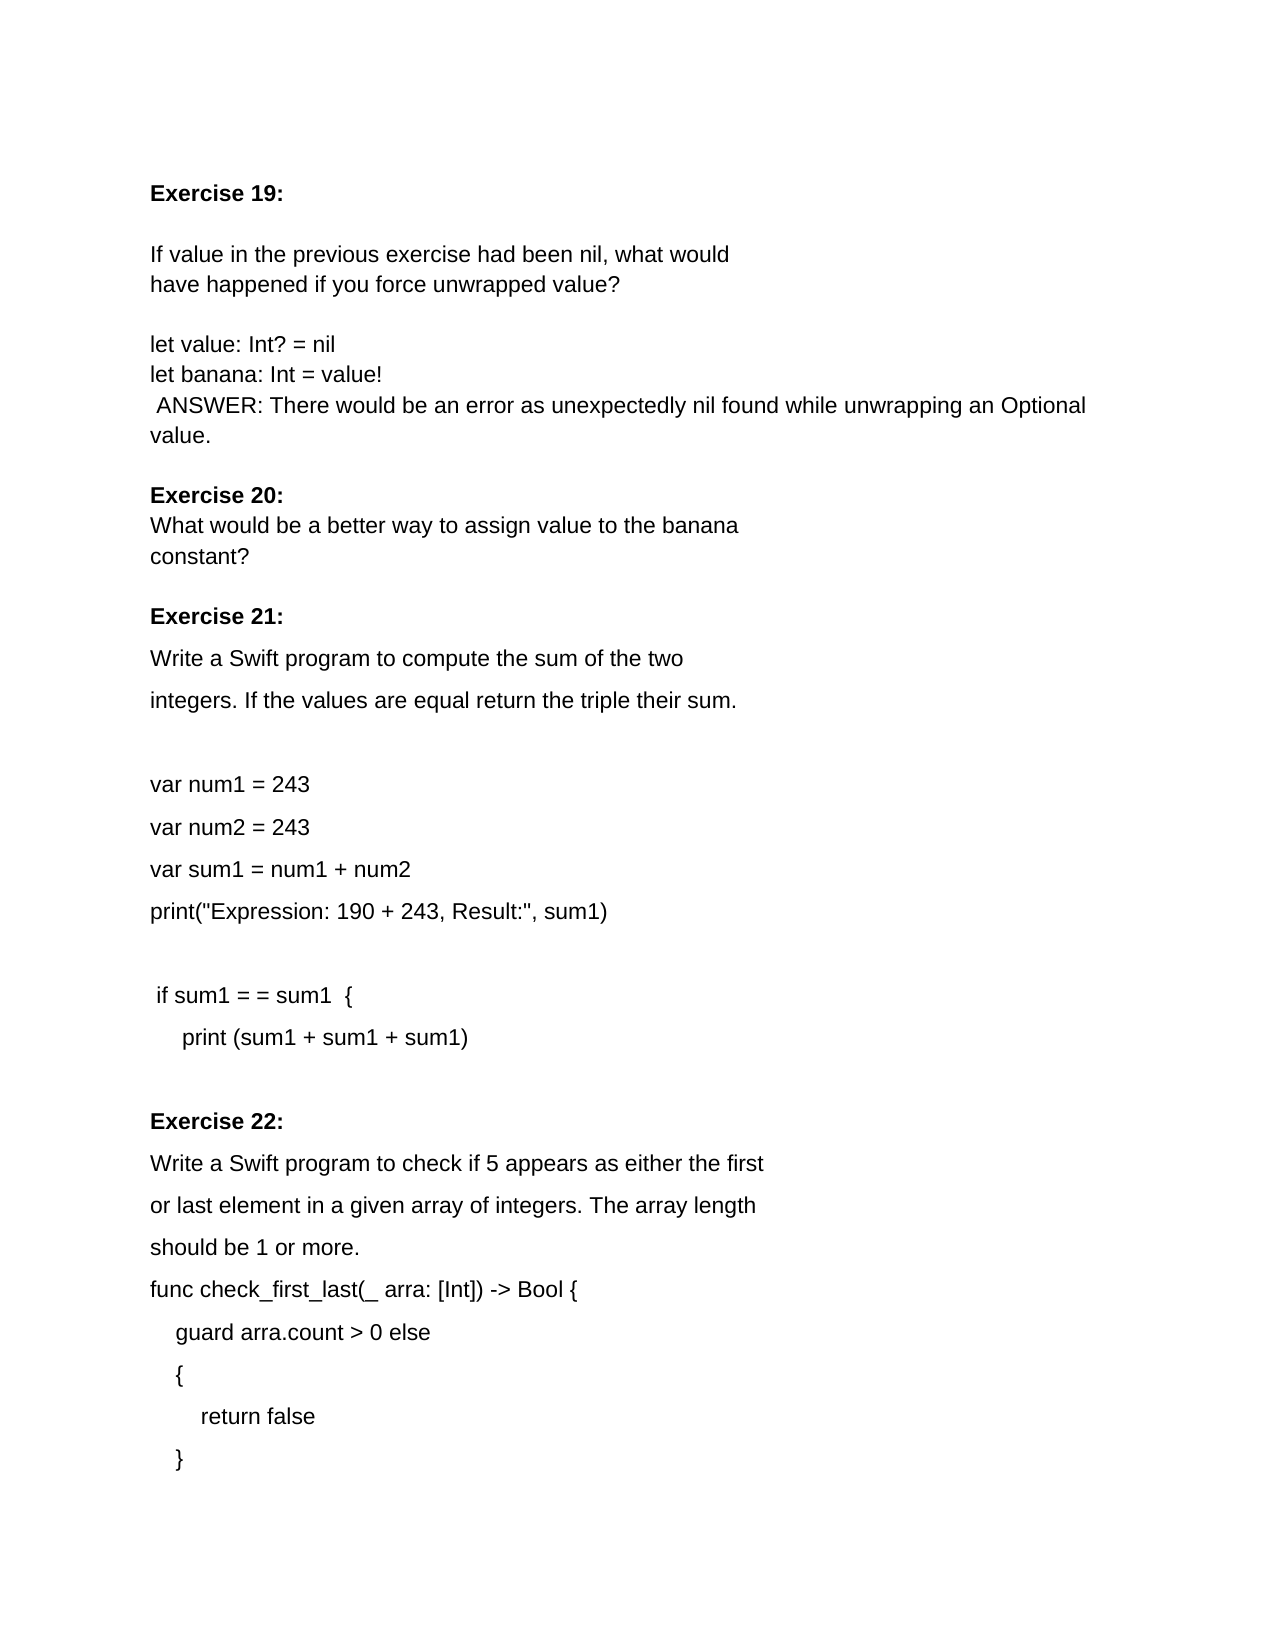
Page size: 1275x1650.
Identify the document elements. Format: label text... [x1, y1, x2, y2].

text ANSWER: There would be an error as unexpectedly nil found while unwrapping an Optional value. [150, 392, 1125, 448]
text var num1 = 243 [150, 771, 1139, 798]
text { [150, 1361, 1139, 1387]
text } [150, 1445, 1139, 1471]
text print (sum1 + sum1 + sum1) [150, 1024, 1139, 1050]
text Write a Swift program to compute the sum of the two [150, 645, 1139, 672]
text var num2 = 243 [150, 813, 1139, 840]
text If value in the previous exercise had been nil, what would [150, 241, 1125, 267]
text if sum1 = = sum1 { [150, 982, 1139, 1008]
text Exercise 20: [150, 482, 1125, 509]
text constant? [150, 543, 1125, 569]
text have happened if you force unwrapped value? [150, 271, 1125, 297]
text or last element in a given array of integers. The array length [150, 1192, 1139, 1219]
text Exercise 19: [150, 180, 1125, 207]
text Write a Swift program to check if 5 appears as either the first [150, 1150, 1139, 1177]
text Exercise 22: [150, 1108, 1139, 1134]
text let value: Int? = nil [150, 331, 1125, 358]
text var sum1 = num1 + num2 [150, 856, 1139, 882]
text should be 1 or more. [150, 1234, 1139, 1261]
text Exercise 21: [150, 603, 1139, 629]
text return false [150, 1403, 1139, 1429]
text integers. If the values are equal return the triple their sum. [150, 687, 1139, 714]
text What would be a better way to assign value to the banana [150, 512, 1125, 539]
text func check_first_last(_ arra: [Int]) -> Bool { [150, 1276, 1139, 1303]
text print("Expression: 190 + 243, Result:", sum1) [150, 898, 1139, 924]
text let banana: Int = value! [150, 361, 1125, 388]
text guard arra.count > 0 else [150, 1318, 1139, 1345]
